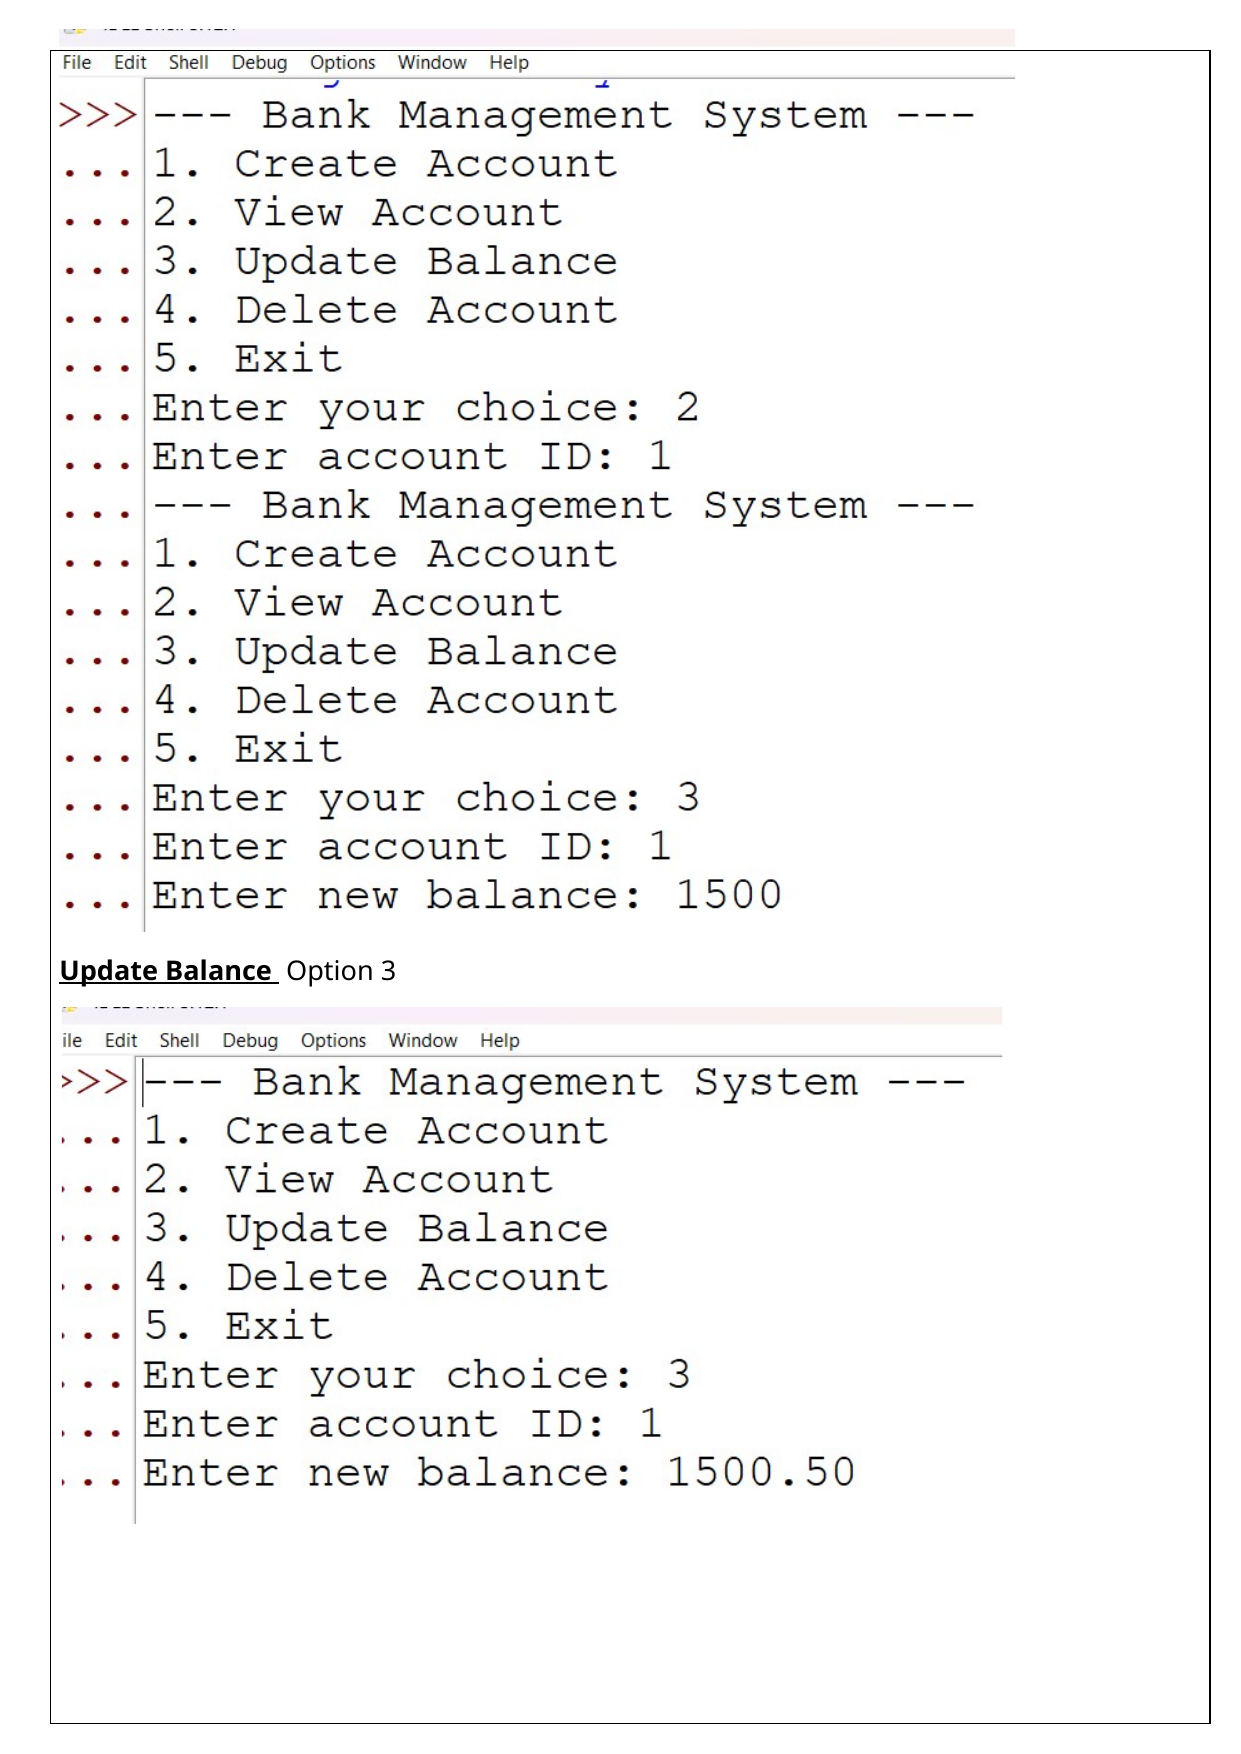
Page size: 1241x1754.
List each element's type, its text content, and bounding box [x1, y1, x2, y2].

picture [61, 1007, 1003, 1523]
picture [59, 51, 1016, 932]
picture [59, 29, 1016, 50]
text Update Balance Option 3 [59, 951, 1209, 988]
